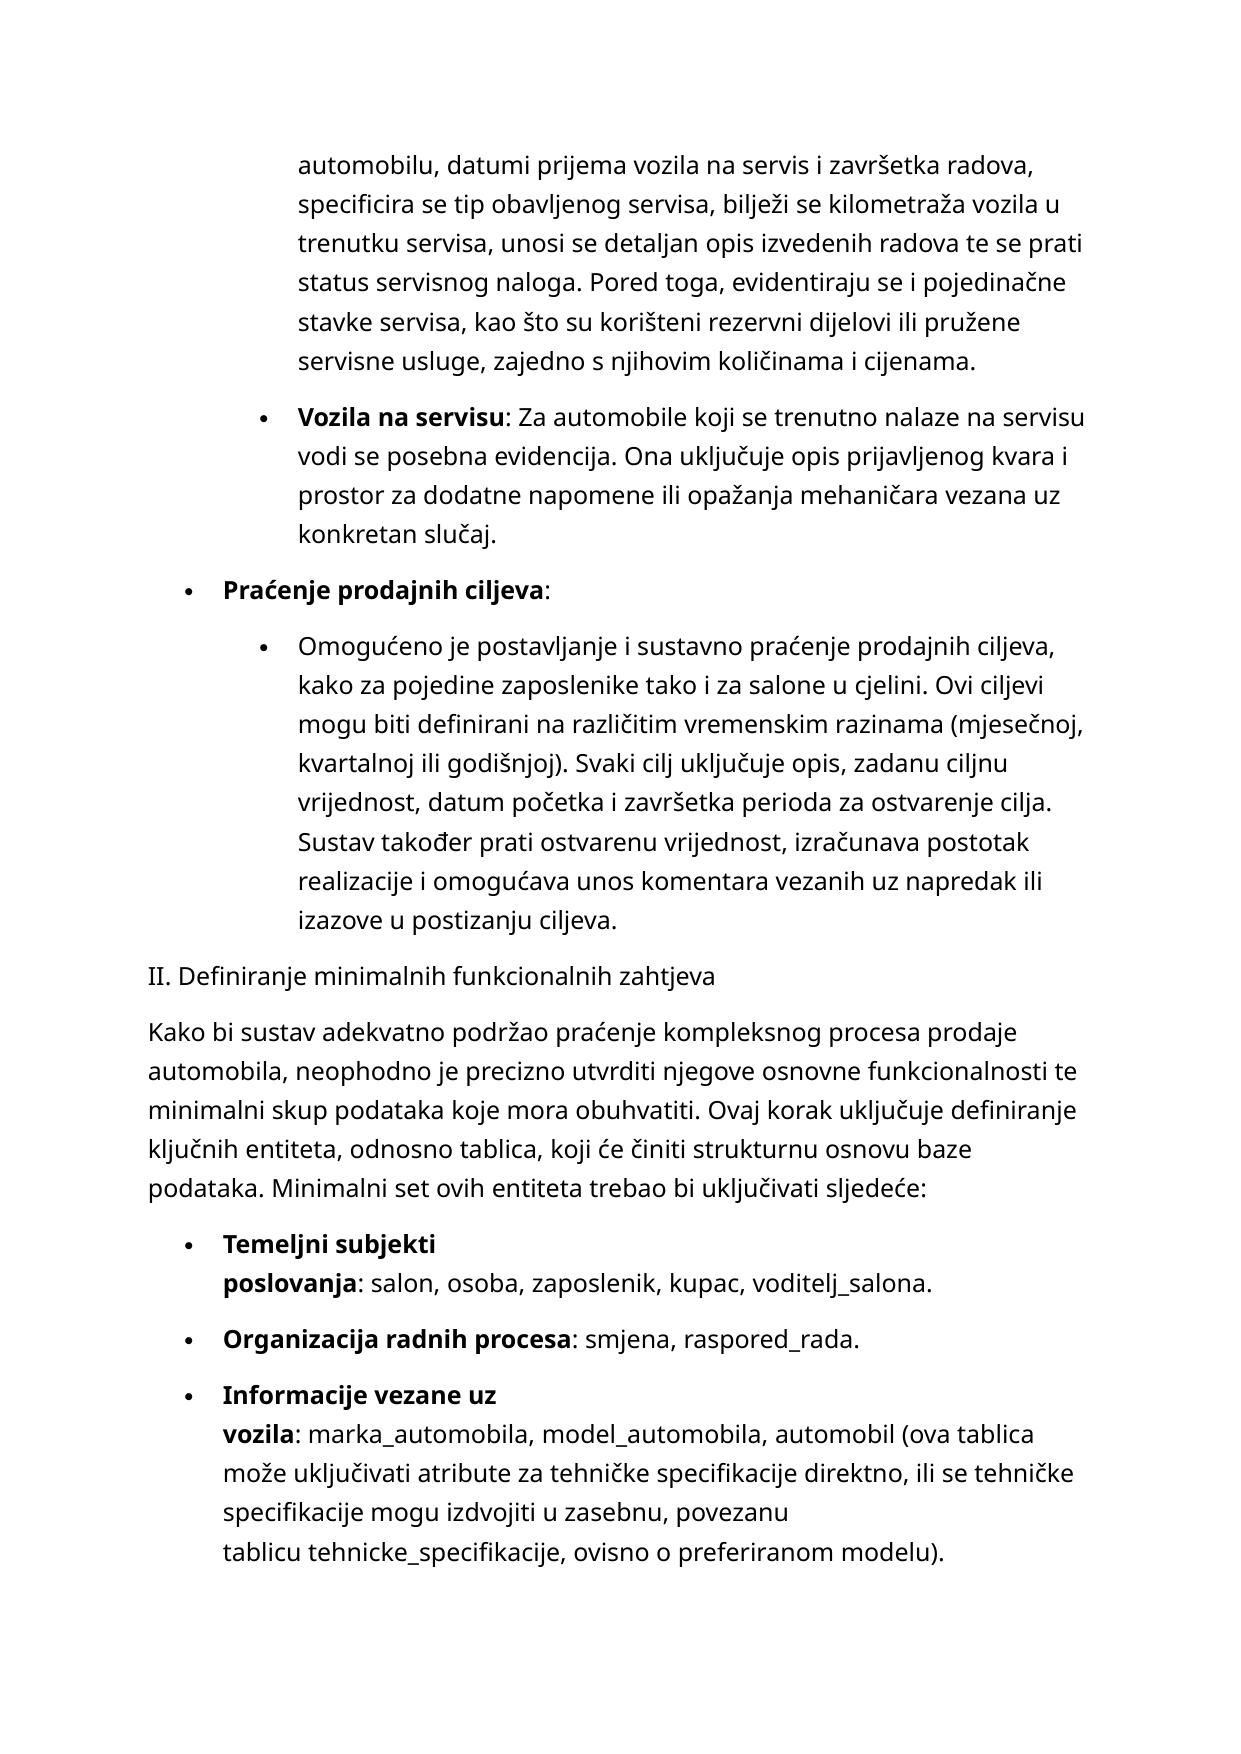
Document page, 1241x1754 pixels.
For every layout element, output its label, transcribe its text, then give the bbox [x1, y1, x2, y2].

list Vozila na servisu: Za automobile koji se trenutno nalaze na servisu vodi se posebna evidencija. Ona uključuje opis prijavljenog kvara i prostor za dodatne napomene ili opažanja mehaničara vezana uz konkretan slučaj. [260, 399, 1093, 551]
list Informacije vezane uz vozila: marka_automobila, model_automobila, automobil (ova tablica može uključivati atribute za tehničke specifikacije direktno, ili se tehničke specifikacije mogu izdvojiti u zasebnu, povezanu tablicu tehnicke_specifikacije, ovisno o preferiranom modelu). [185, 1378, 1093, 1568]
list Praćenje prodajnih ciljeva: [185, 573, 1093, 607]
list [260, 148, 1093, 377]
list Temeljni subjekti poslovanja: salon, osoba, zaposlenik, kupac, voditelj_salona. [185, 1227, 1093, 1300]
text II. Definiranje minimalnih funkcionalnih zahtjeva [148, 958, 1093, 992]
list Omogućeno je postavljanje i sustavno praćenje prodajnih ciljeva, kako za pojedine zaposlenike tako i za salone u cjelini. Ovi ciljevi mogu biti definirani na različitim vremenskim razinama (mjesečnoj, kvartalnoj ili godišnjoj). Svaki cilj uključuje opis, zadanu ciljnu vrijednost, datum početka i završetka perioda za ostvarenje cilja. Sustav također prati ostvarenu vrijednost, izračunava postotak realizacije i omogućava unos komentara vezanih uz napredak ili izazove u postizanju ciljeva. [260, 628, 1093, 937]
list Organizacija radnih procesa: smjena, raspored_rada. [185, 1322, 1093, 1356]
text Kako bi sustav adekvatno podržao praćenje kompleksnog procesa prodaje automobila, neophodno je precizno utvrditi njegove osnovne funkcionalnosti te minimalni skup podataka koje mora obuhvatiti. Ovaj korak uključuje definiranje ključnih entiteta, odnosno tablica, koji će činiti strukturnu osnovu baze podataka. Minimalni set ovih entiteta trebao bi uključivati sljedeće: [148, 1014, 1093, 1205]
